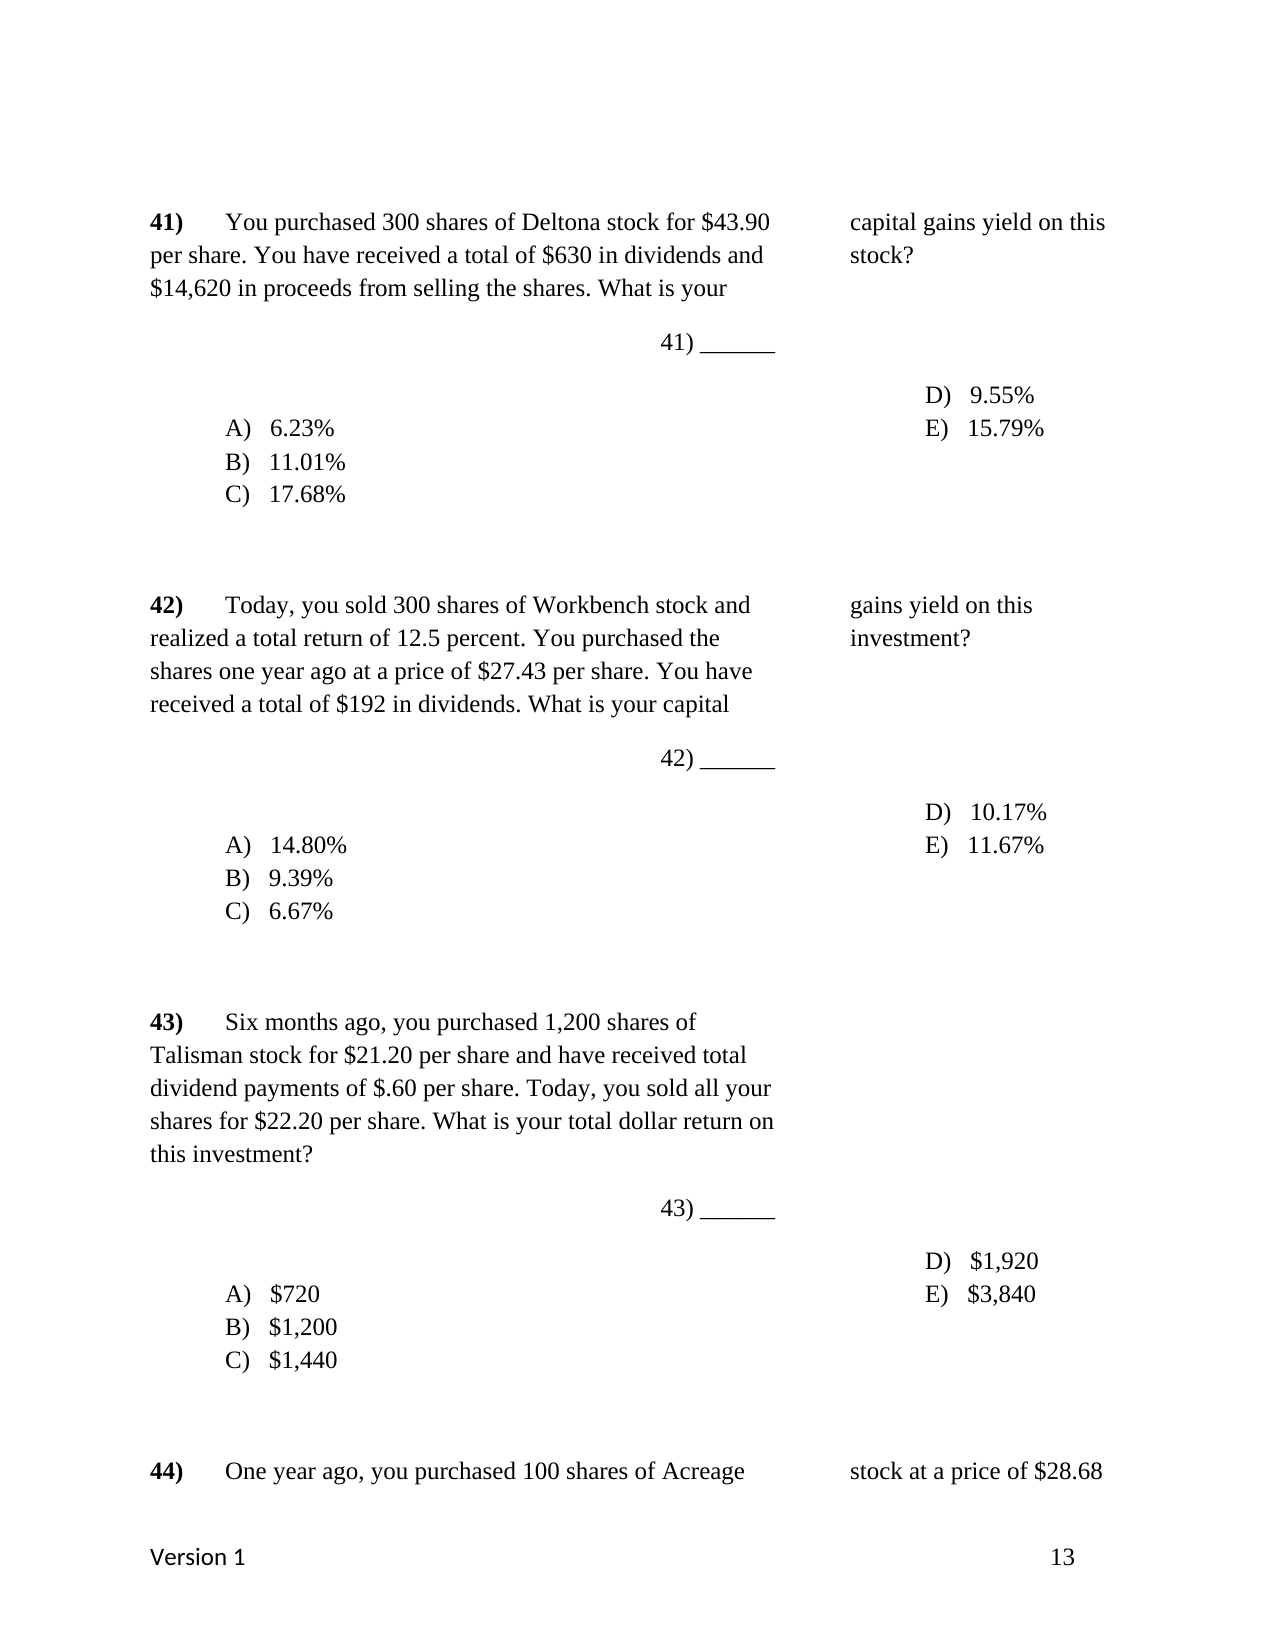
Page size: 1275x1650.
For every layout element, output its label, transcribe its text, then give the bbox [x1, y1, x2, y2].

text A) 6.23% B) 11.01% C) 17.68% D) 9.55% E) 15.79% [150, 381, 775, 508]
text A) $720 B) $1,200 C) $1,440 D) $1,920 E) $3,840 [150, 1246, 775, 1374]
text A) $720 B) $1,200 C) $1,440 D) $1,920 E) $3,840 [850, 1246, 1125, 1341]
text 42) Today, you sold 300 shares of Workbench stock and realized a total return of 12.5 percent. You purchased the shares one year ago at a price of $27.43 per share. You have received a total of $192 in dividends. What is your capital gains yield on this investment? [150, 590, 775, 718]
text 41) ______ [150, 327, 775, 355]
text 42) ______ [150, 743, 775, 772]
text A) 14.80% B) 9.39% C) 6.67% D) 10.17% E) 11.67% [150, 797, 775, 925]
text 43) ______ [150, 1193, 775, 1221]
text 41) You purchased 300 shares of Deltona stock for $43.90 per share. You have received a total of $630 in dividends and $14,620 in proceeds from selling the shares. What is your capital gains yield on this stock? [850, 207, 1125, 268]
text 42) Today, you sold 300 shares of Workbench stock and realized a total return of 12.5 percent. You purchased the shares one year ago at a price of $27.43 per share. You have received a total of $192 in dividends. What is your capital gains yield on this investment? [850, 590, 1125, 652]
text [150, 1456, 775, 1485]
text A) 14.80% B) 9.39% C) 6.67% D) 10.17% E) 11.67% [850, 797, 1125, 892]
text A) 6.23% B) 11.01% C) 17.68% D) 9.55% E) 15.79% [850, 381, 1125, 475]
text 43) Six months ago, you purchased 1,200 shares of Talisman stock for $21.20 per share and have received total dividend payments of $.60 per share. Today, you sold all your shares for $22.20 per share. What is your total dollar return on this investment? [150, 1007, 775, 1167]
text 41) You purchased 300 shares of Deltona stock for $43.90 per share. You have received a total of $630 in dividends and $14,620 in proceeds from selling the shares. What is your capital gains yield on this stock? [150, 207, 775, 302]
